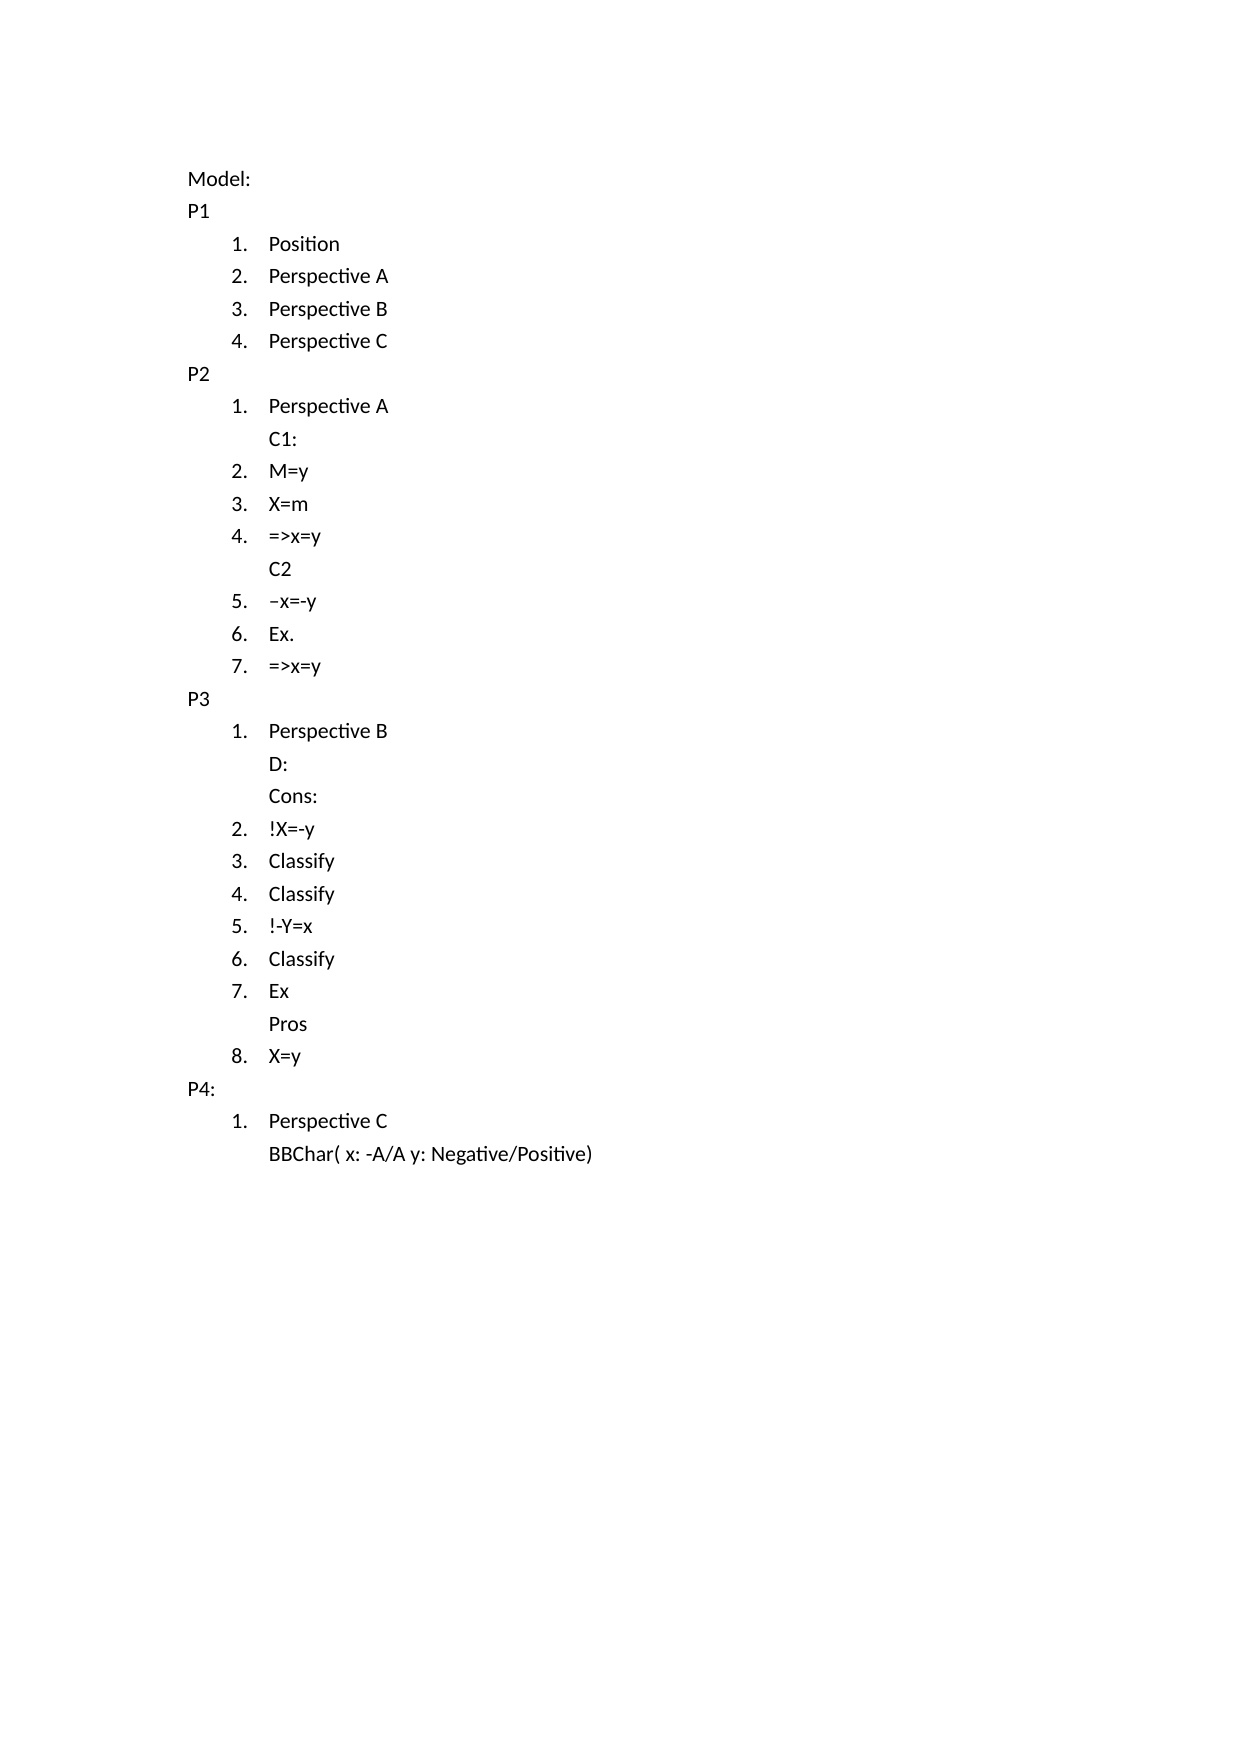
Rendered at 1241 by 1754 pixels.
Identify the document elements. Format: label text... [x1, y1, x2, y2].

list C2 [269, 552, 1053, 584]
text Model: [187, 162, 1053, 194]
list M=y [231, 454, 1053, 487]
list Position [231, 227, 1053, 259]
list C1: [269, 422, 1053, 454]
list Cons: [269, 779, 1053, 812]
list X=y [231, 1039, 1053, 1072]
list D: [269, 747, 1053, 779]
list Classify [231, 844, 1053, 877]
list Perspective C [231, 1104, 1053, 1137]
text P1 [187, 194, 1053, 227]
list Pros [269, 1007, 1053, 1039]
list !X=-y [231, 812, 1053, 844]
list Classify [231, 942, 1053, 974]
list Perspective A [231, 259, 1053, 292]
list =>x=y [231, 519, 1053, 552]
list Perspective A [231, 389, 1053, 422]
list =>x=y [231, 649, 1053, 682]
list BBChar( x: -A/A y: Negative/Positive) [269, 1137, 1053, 1169]
list Perspective B [231, 714, 1053, 747]
text P2 [187, 357, 1053, 389]
list Ex. [231, 617, 1053, 649]
list Classify [231, 877, 1053, 909]
list !-Y=x [231, 909, 1053, 942]
list Perspective C [231, 324, 1053, 357]
list Perspective B [231, 292, 1053, 324]
list –x=-y [231, 584, 1053, 617]
text P3 [187, 682, 1053, 714]
text P4: [187, 1072, 1053, 1104]
list Ex [231, 974, 1053, 1007]
list X=m [231, 487, 1053, 519]
